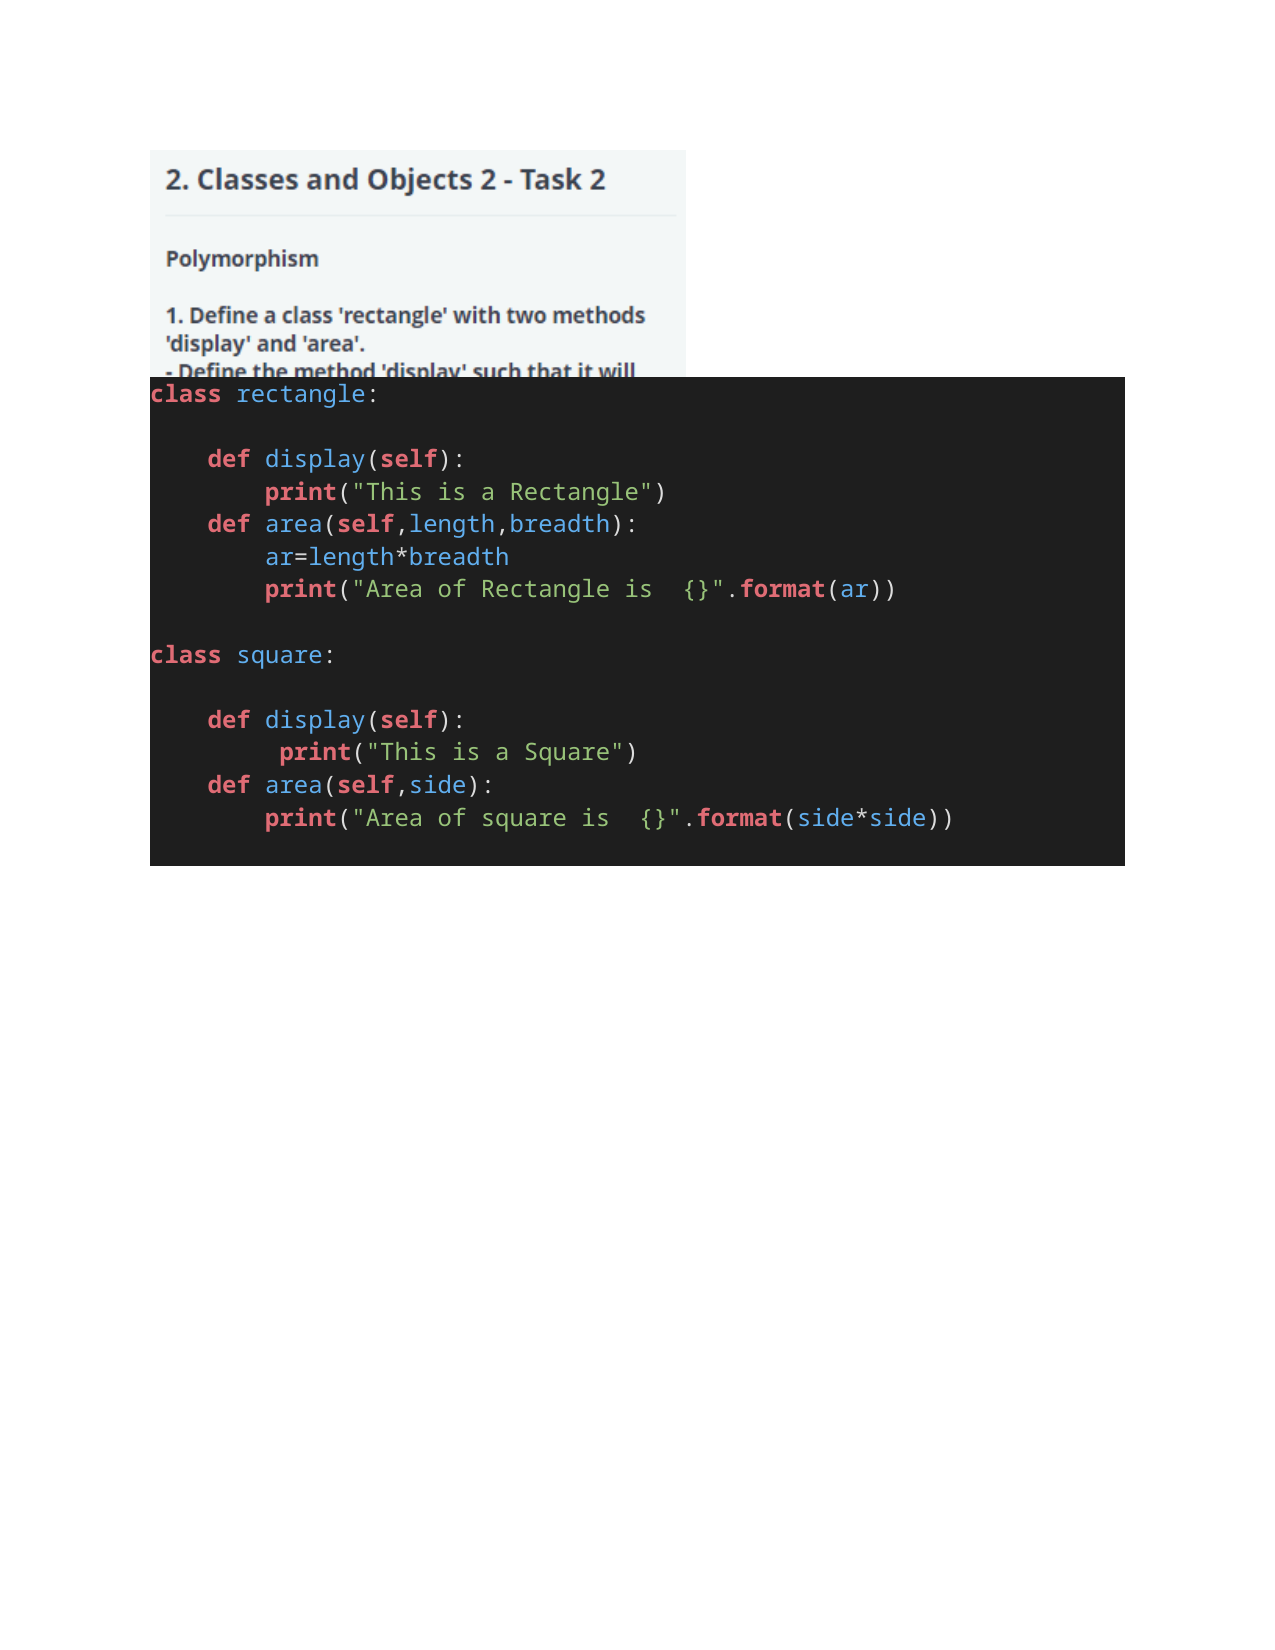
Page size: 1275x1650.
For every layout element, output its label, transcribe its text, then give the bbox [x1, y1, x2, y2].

text def display(self): [150, 703, 1125, 735]
text print("This is a Rectangle") [150, 474, 1125, 507]
text ar=length*breadth [150, 539, 1125, 572]
text class rectangle: [150, 377, 1125, 409]
text print("Area of Rectangle is {}".format(ar)) [150, 572, 1125, 605]
text def area(self,length,breadth): [150, 507, 1125, 539]
text class square: [150, 637, 1125, 670]
text def area(self,side): [150, 768, 1125, 800]
picture [150, 150, 686, 377]
text print("Area of square is {}".format(side*side)) [150, 800, 1125, 833]
text print("This is a Square") [150, 735, 1125, 768]
text def display(self): [150, 442, 1125, 474]
